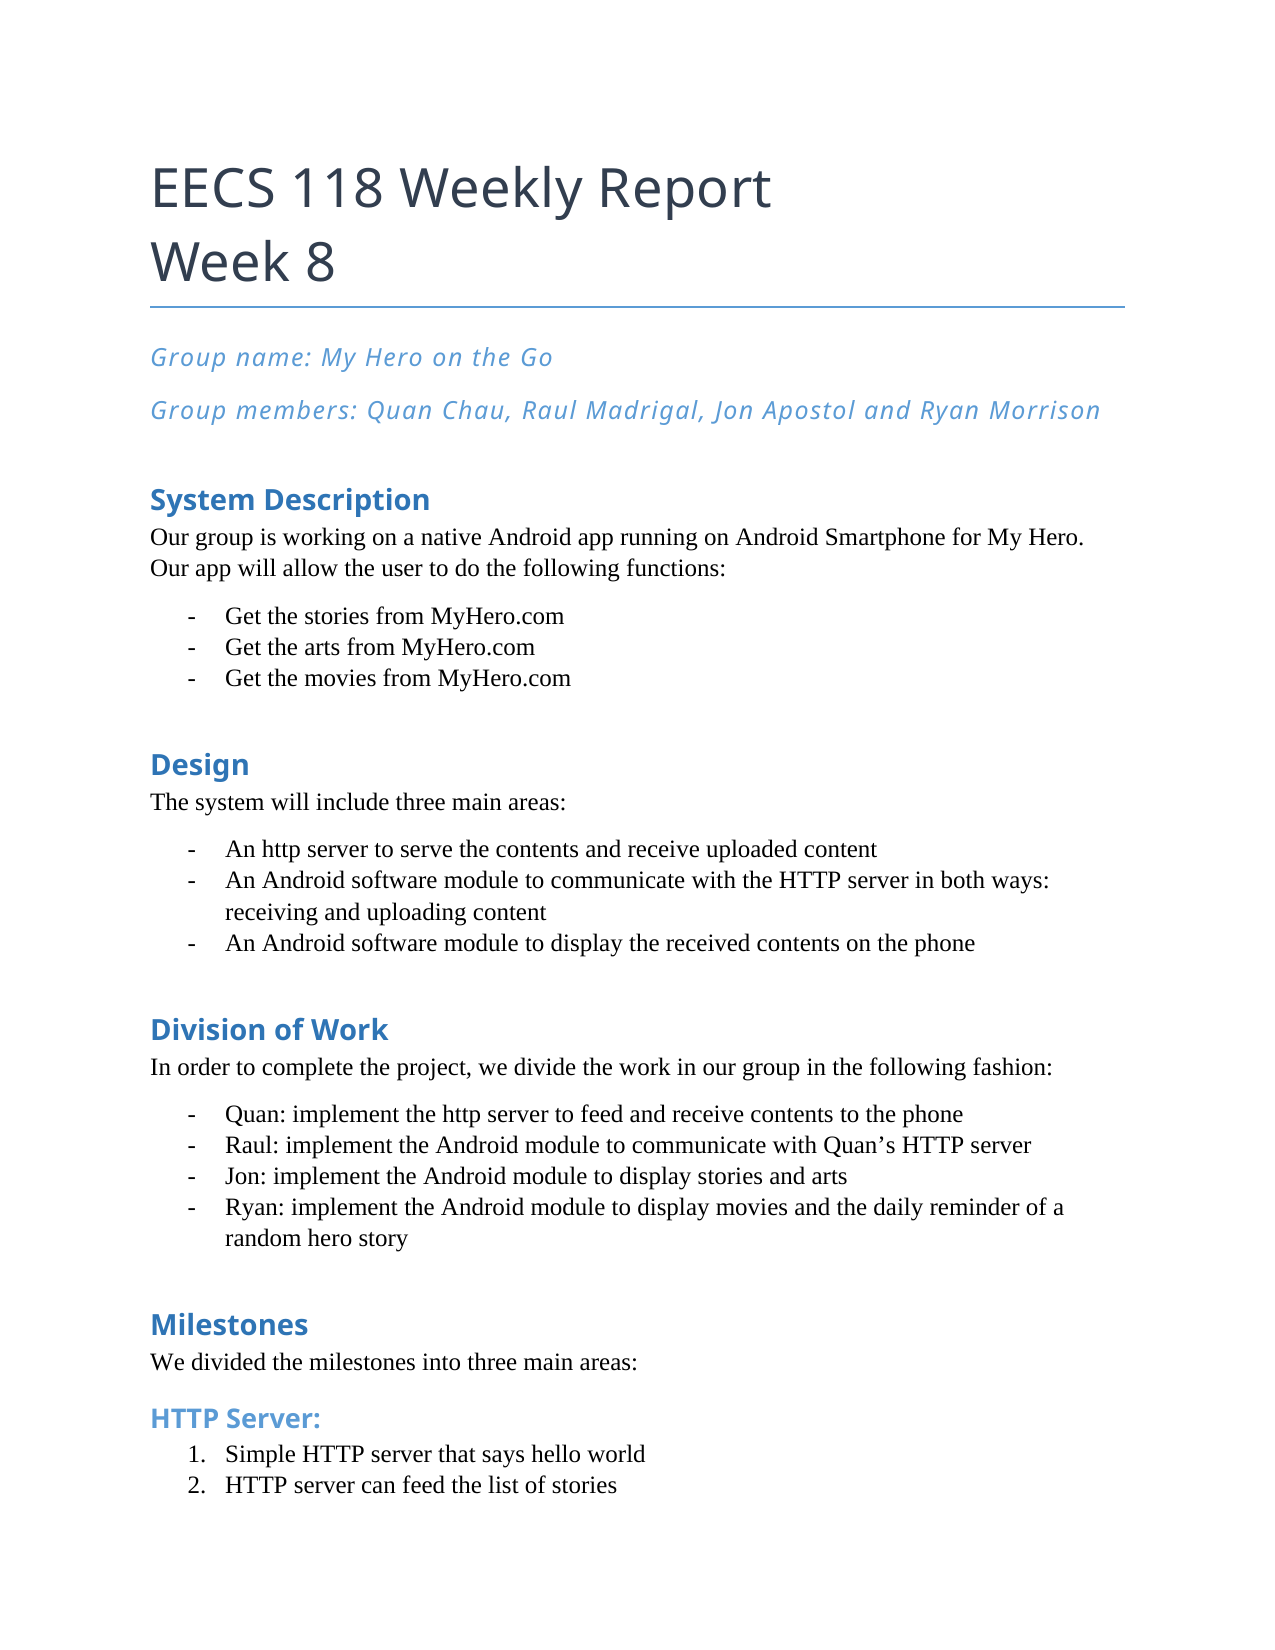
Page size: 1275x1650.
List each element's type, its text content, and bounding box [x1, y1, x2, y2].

text Our group is working on a native Android app running on Android Smartphone for My Hero. Our app will allow the user to do the following functions: [150, 522, 1125, 582]
text In order to complete the project, we divide the work in our group in the following fashion: [150, 1052, 1125, 1080]
list Get the arts from MyHero.com [187, 632, 1125, 661]
list Quan: implement the http server to feed and receive contents to the phone [187, 1099, 1125, 1128]
text The system will include three main areas: [150, 787, 1125, 816]
subtitle Design [150, 744, 1125, 784]
title Week 8 [150, 224, 1125, 306]
subtitle Group name: My Hero on the Go [150, 339, 1125, 373]
subtitle Division of Work [150, 1009, 1125, 1048]
list Jon: implement the Android module to display stories and arts [187, 1161, 1125, 1190]
list An Android software module to display the received contents on the phone [187, 928, 1125, 956]
list Ryan: implement the Android module to display movies and the daily reminder of a random hero story [187, 1192, 1125, 1252]
list Simple HTTP server that says hello world [187, 1439, 1125, 1468]
subtitle System Description [150, 479, 1125, 519]
text We divided the milestones into three main areas: [150, 1347, 1125, 1376]
list An http server to serve the contents and receive uploaded content [187, 834, 1125, 863]
list Raul: implement the Android module to communicate with Quan’s HTTP server [187, 1130, 1125, 1159]
list An Android software module to communicate with the HTTP server in both ways: receiving and uploading content [187, 866, 1125, 925]
list Get the movies from MyHero.com [187, 663, 1125, 692]
list Get the stories from MyHero.com [187, 601, 1125, 630]
subtitle Group members: Quan Chau, Raul Madrigal, Jon Apostol and Ryan Morrison [150, 393, 1125, 427]
subtitle HTTP Server: [150, 1399, 1125, 1436]
list HTTP server can feed the list of stories [187, 1470, 1125, 1499]
subtitle Milestones [150, 1304, 1125, 1344]
title EECS 118 Weekly Report [150, 150, 1125, 224]
